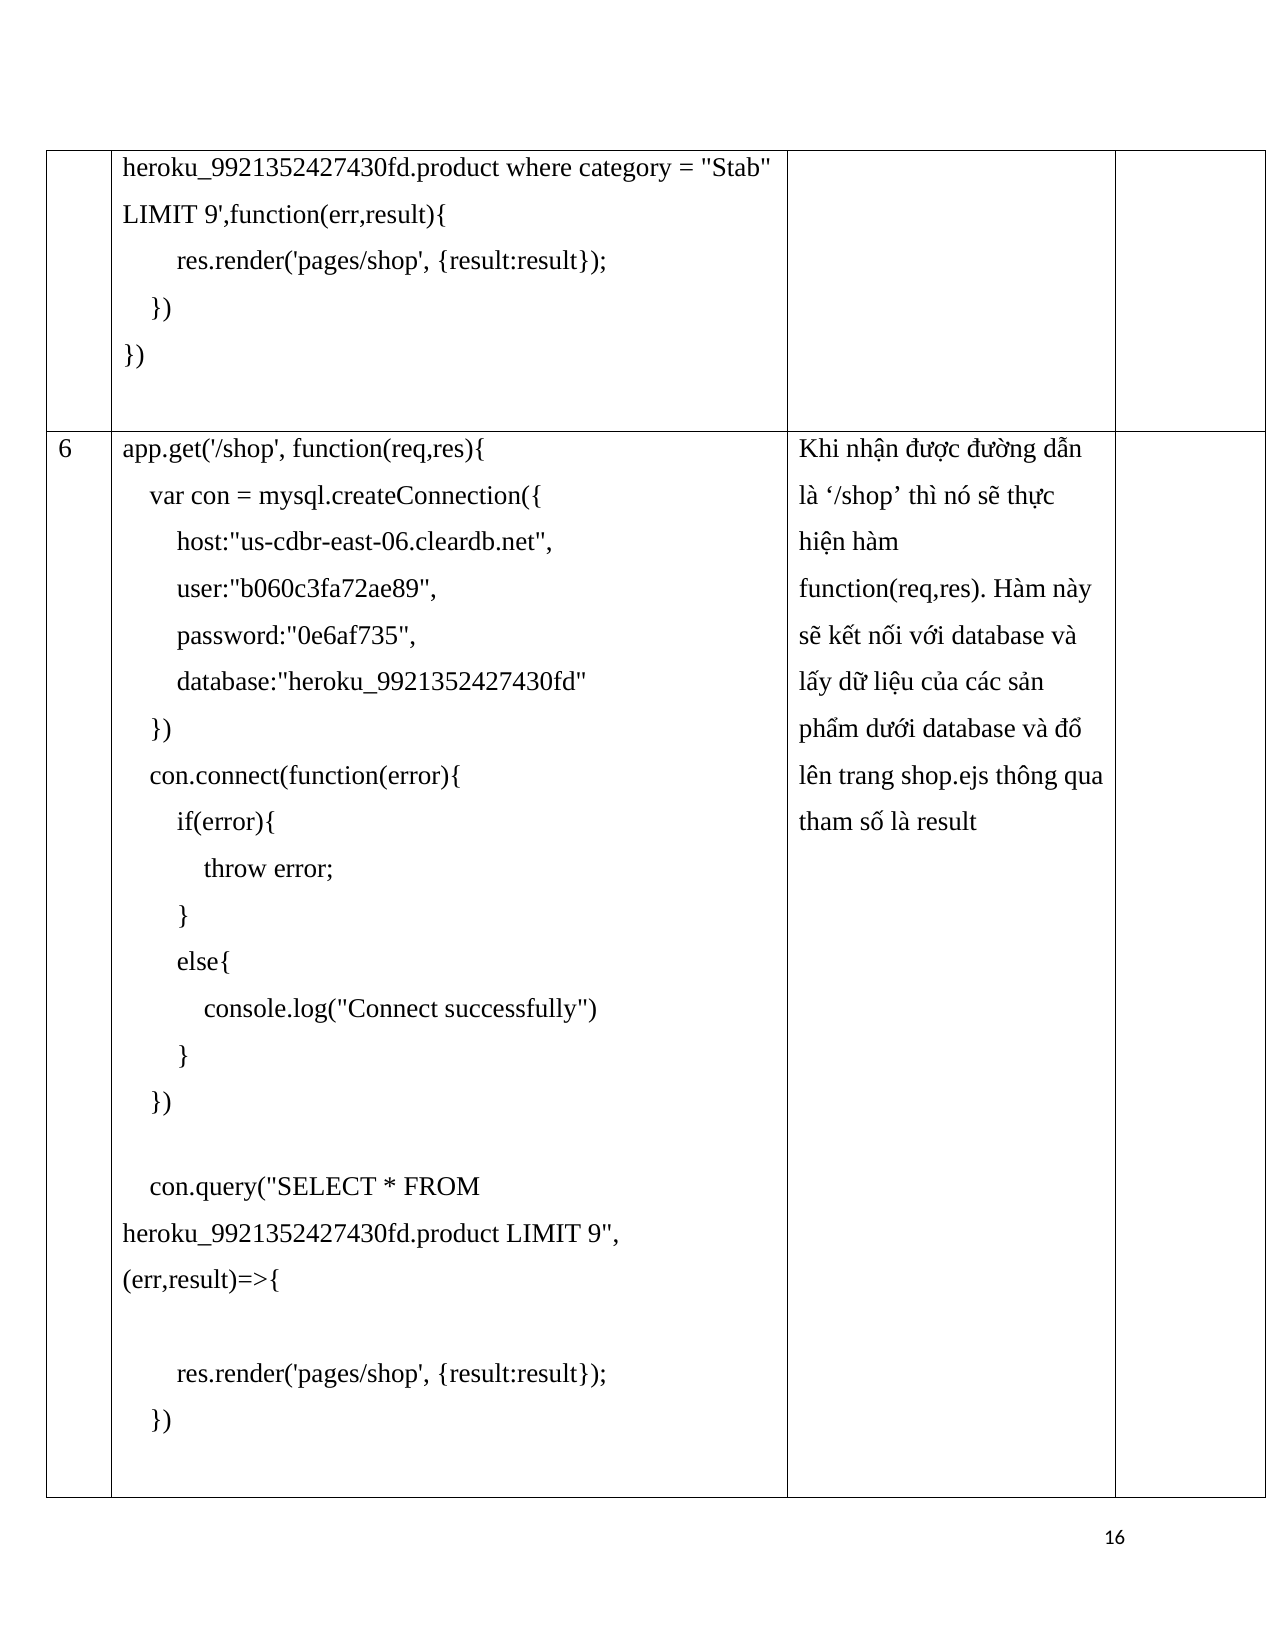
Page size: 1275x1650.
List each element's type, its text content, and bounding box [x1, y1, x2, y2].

table_cell 6 [47, 432, 111, 1497]
table_cell [1116, 432, 1265, 1497]
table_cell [112, 151, 787, 431]
table_cell 5 [47, 151, 111, 431]
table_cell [788, 151, 1115, 431]
table_cell [1116, 151, 1265, 431]
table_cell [112, 432, 787, 1497]
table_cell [788, 432, 1115, 1497]
